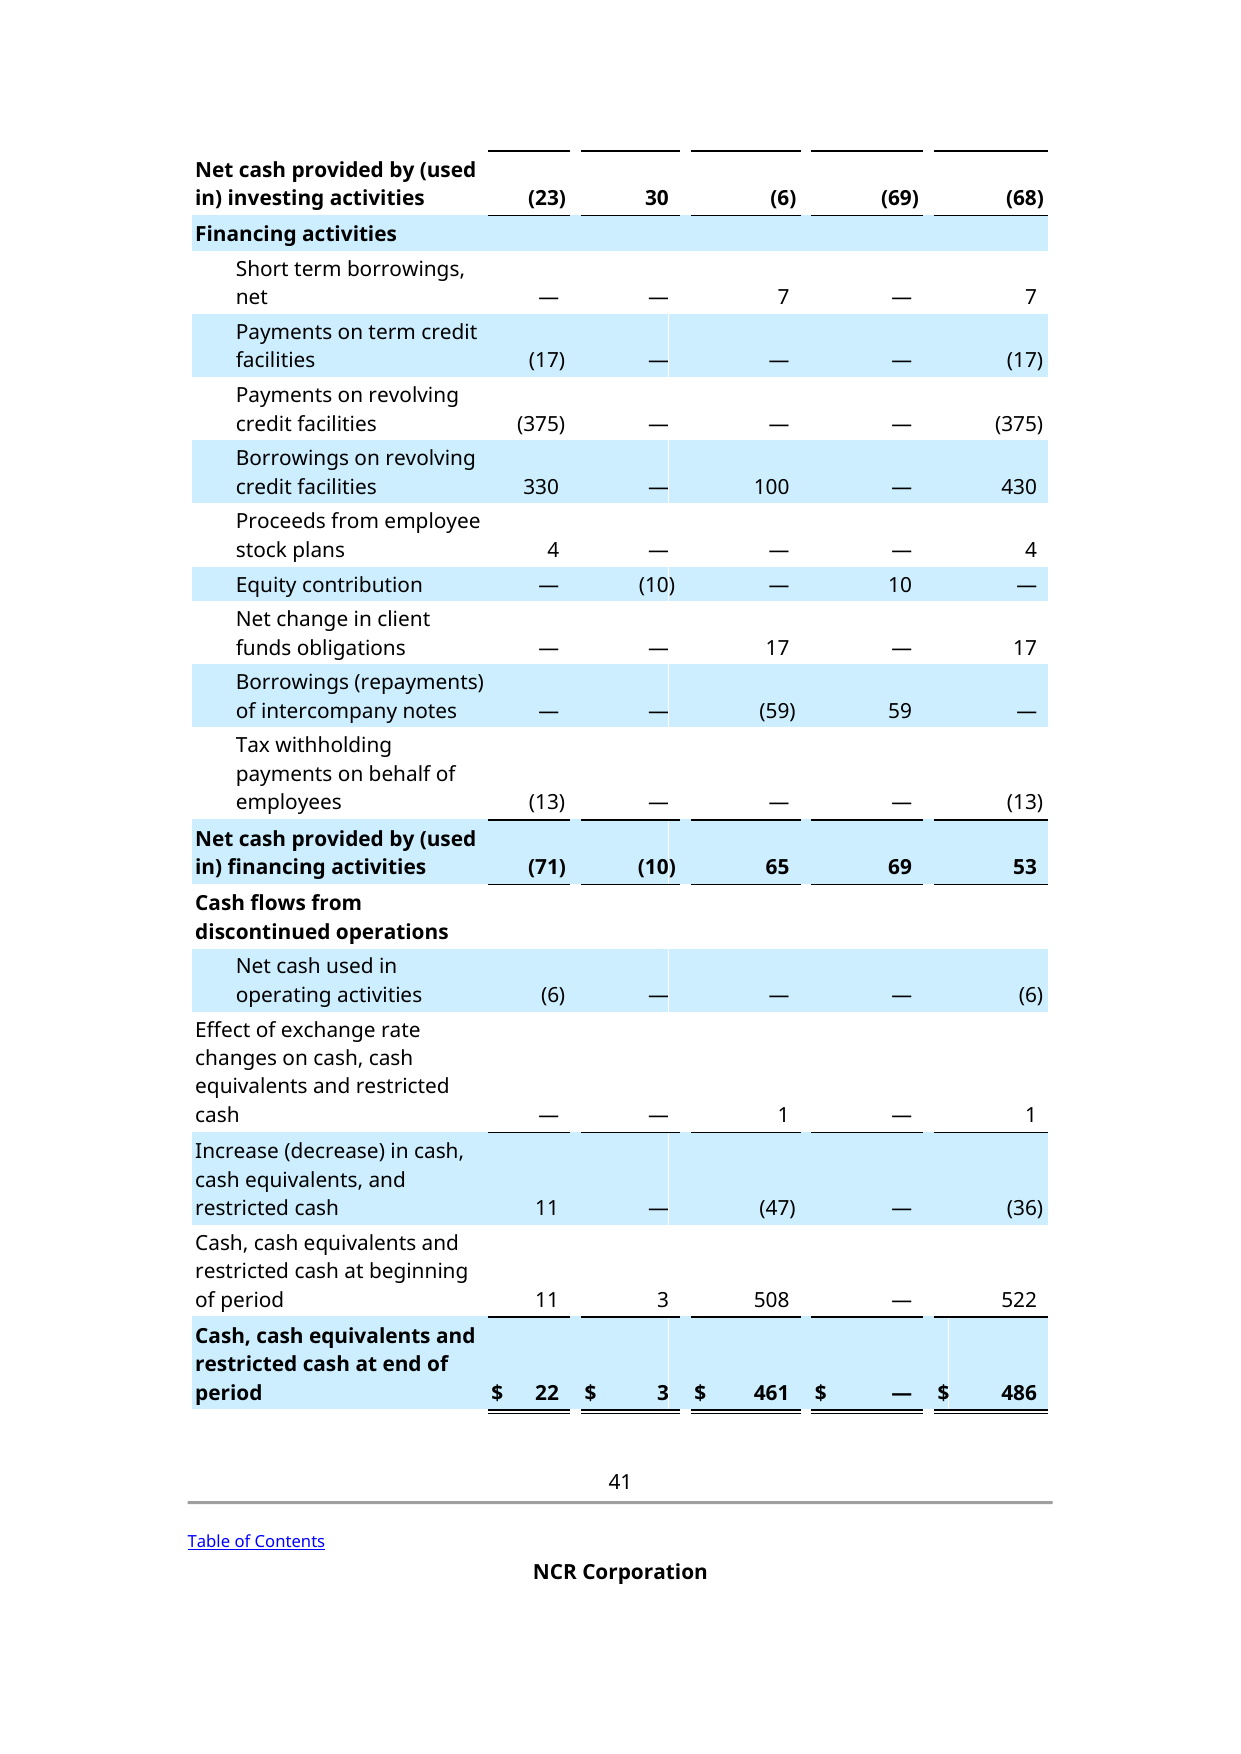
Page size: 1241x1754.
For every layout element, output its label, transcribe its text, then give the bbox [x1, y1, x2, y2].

text Table of Contents [187, 1530, 1053, 1552]
text NCR Corporation [187, 1557, 1053, 1585]
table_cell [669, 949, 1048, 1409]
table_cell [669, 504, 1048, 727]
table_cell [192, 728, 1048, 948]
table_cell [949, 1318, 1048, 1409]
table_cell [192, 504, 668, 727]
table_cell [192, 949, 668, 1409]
text 41 [187, 1467, 1053, 1495]
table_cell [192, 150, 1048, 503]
